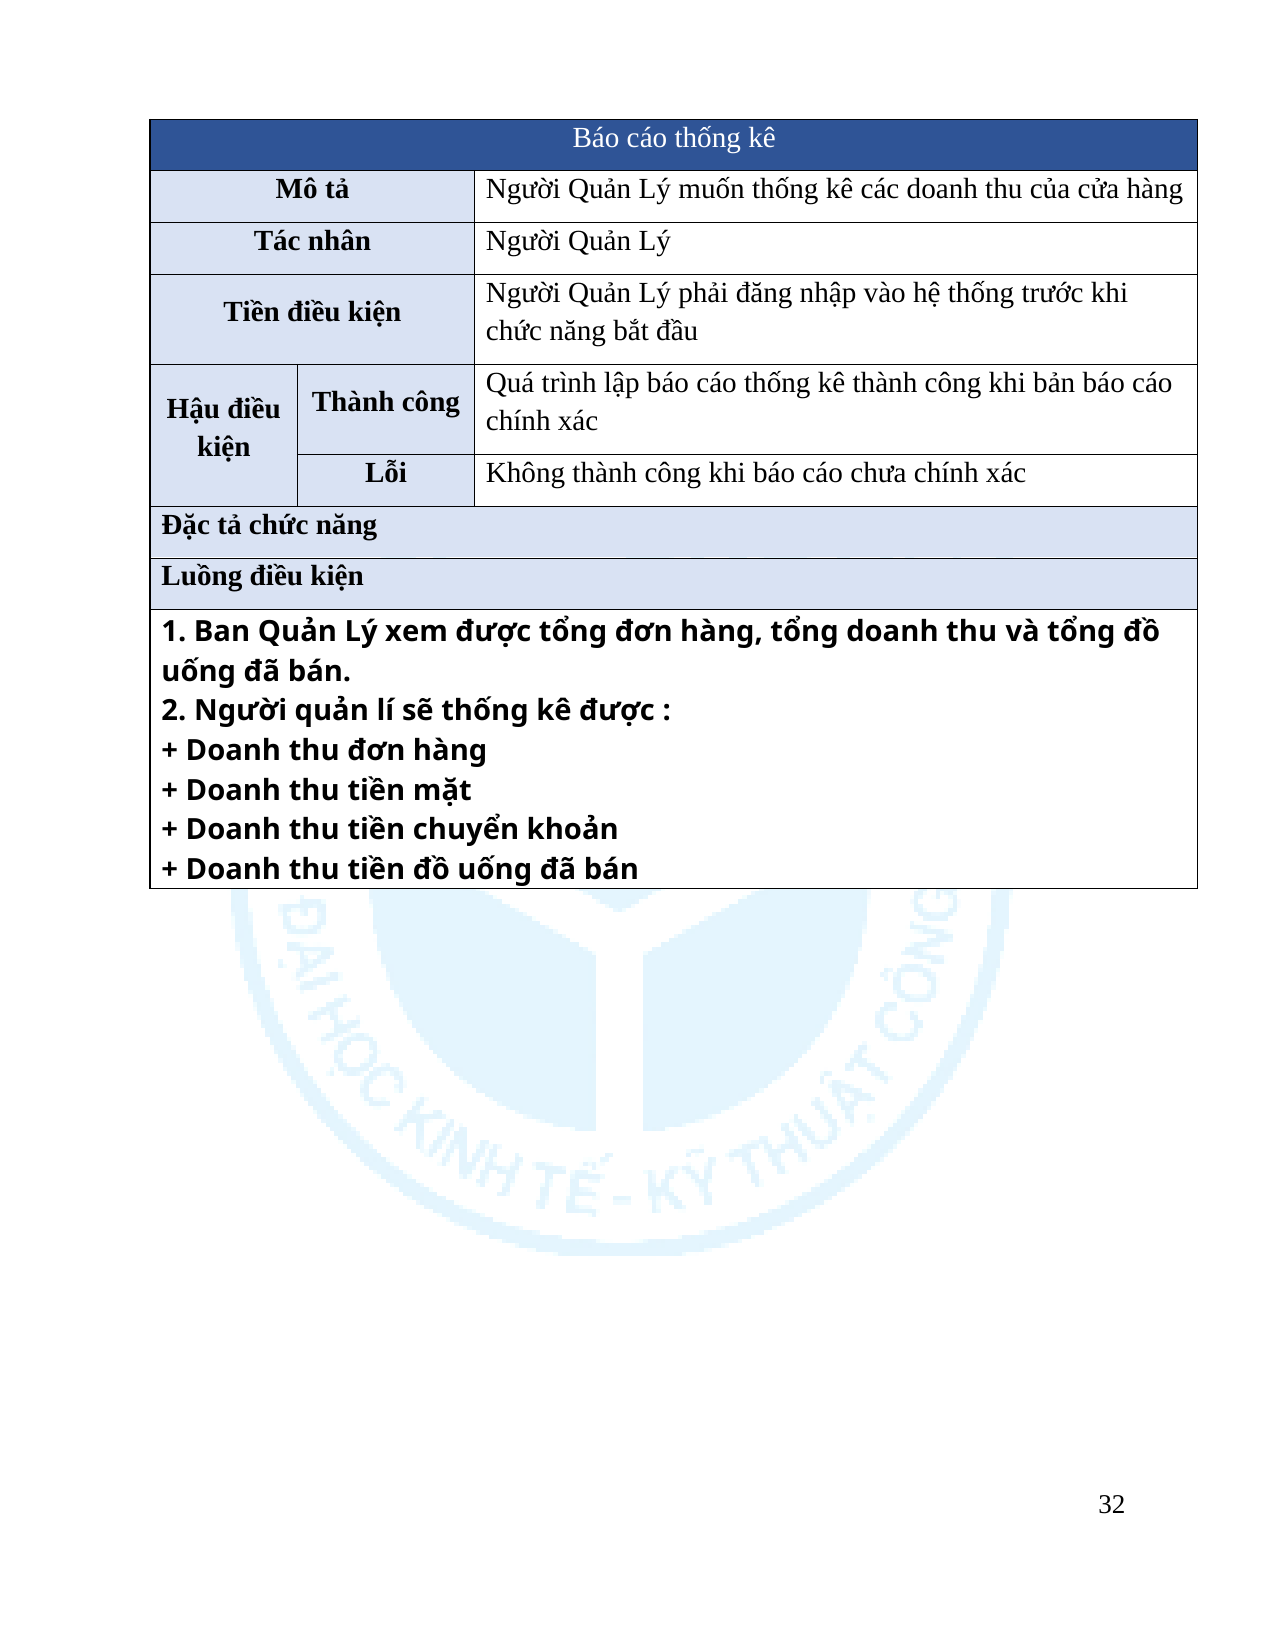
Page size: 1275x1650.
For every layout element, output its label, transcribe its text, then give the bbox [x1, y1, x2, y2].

table_cell Hậu điều kiện [151, 365, 297, 506]
table_cell Tác nhân [151, 223, 474, 274]
table_cell Quá trình lập báo cáo thống kê thành công khi bản báo cáo chính xác [475, 365, 1197, 454]
table_cell Luồng điều kiện [151, 559, 1197, 609]
table_cell Tiền điều kiện [151, 275, 474, 364]
table_cell Không thành công khi báo cáo chưa chính xác [475, 455, 1197, 506]
table_cell Đặc tả chức năng [151, 507, 1197, 557]
table_cell Người Quản Lý phải đăng nhập vào hệ thống trước khi chức năng bắt đầu [475, 275, 1197, 364]
table_cell 1. Ban Quản Lý xem được tổng đơn hàng, tổng doanh thu và tổng đồ uống đã bán. 2. Người quản lí sẽ thống kê được : + Doanh thu đơn hàng + Doanh thu tiền mặt + Doanh thu tiền chuyển khoản + Doanh thu tiền đồ uống đã bán [151, 610, 1197, 888]
table_cell Lỗi [298, 455, 474, 506]
table_header Báo cáo thống kê [151, 120, 1197, 170]
table_cell Người Quản Lý muốn thống kê các doanh thu của cửa hàng [475, 171, 1197, 222]
table_cell Mô tả [151, 171, 474, 222]
table_cell Người Quản Lý [475, 223, 1197, 274]
table_cell Thành công [298, 365, 474, 454]
